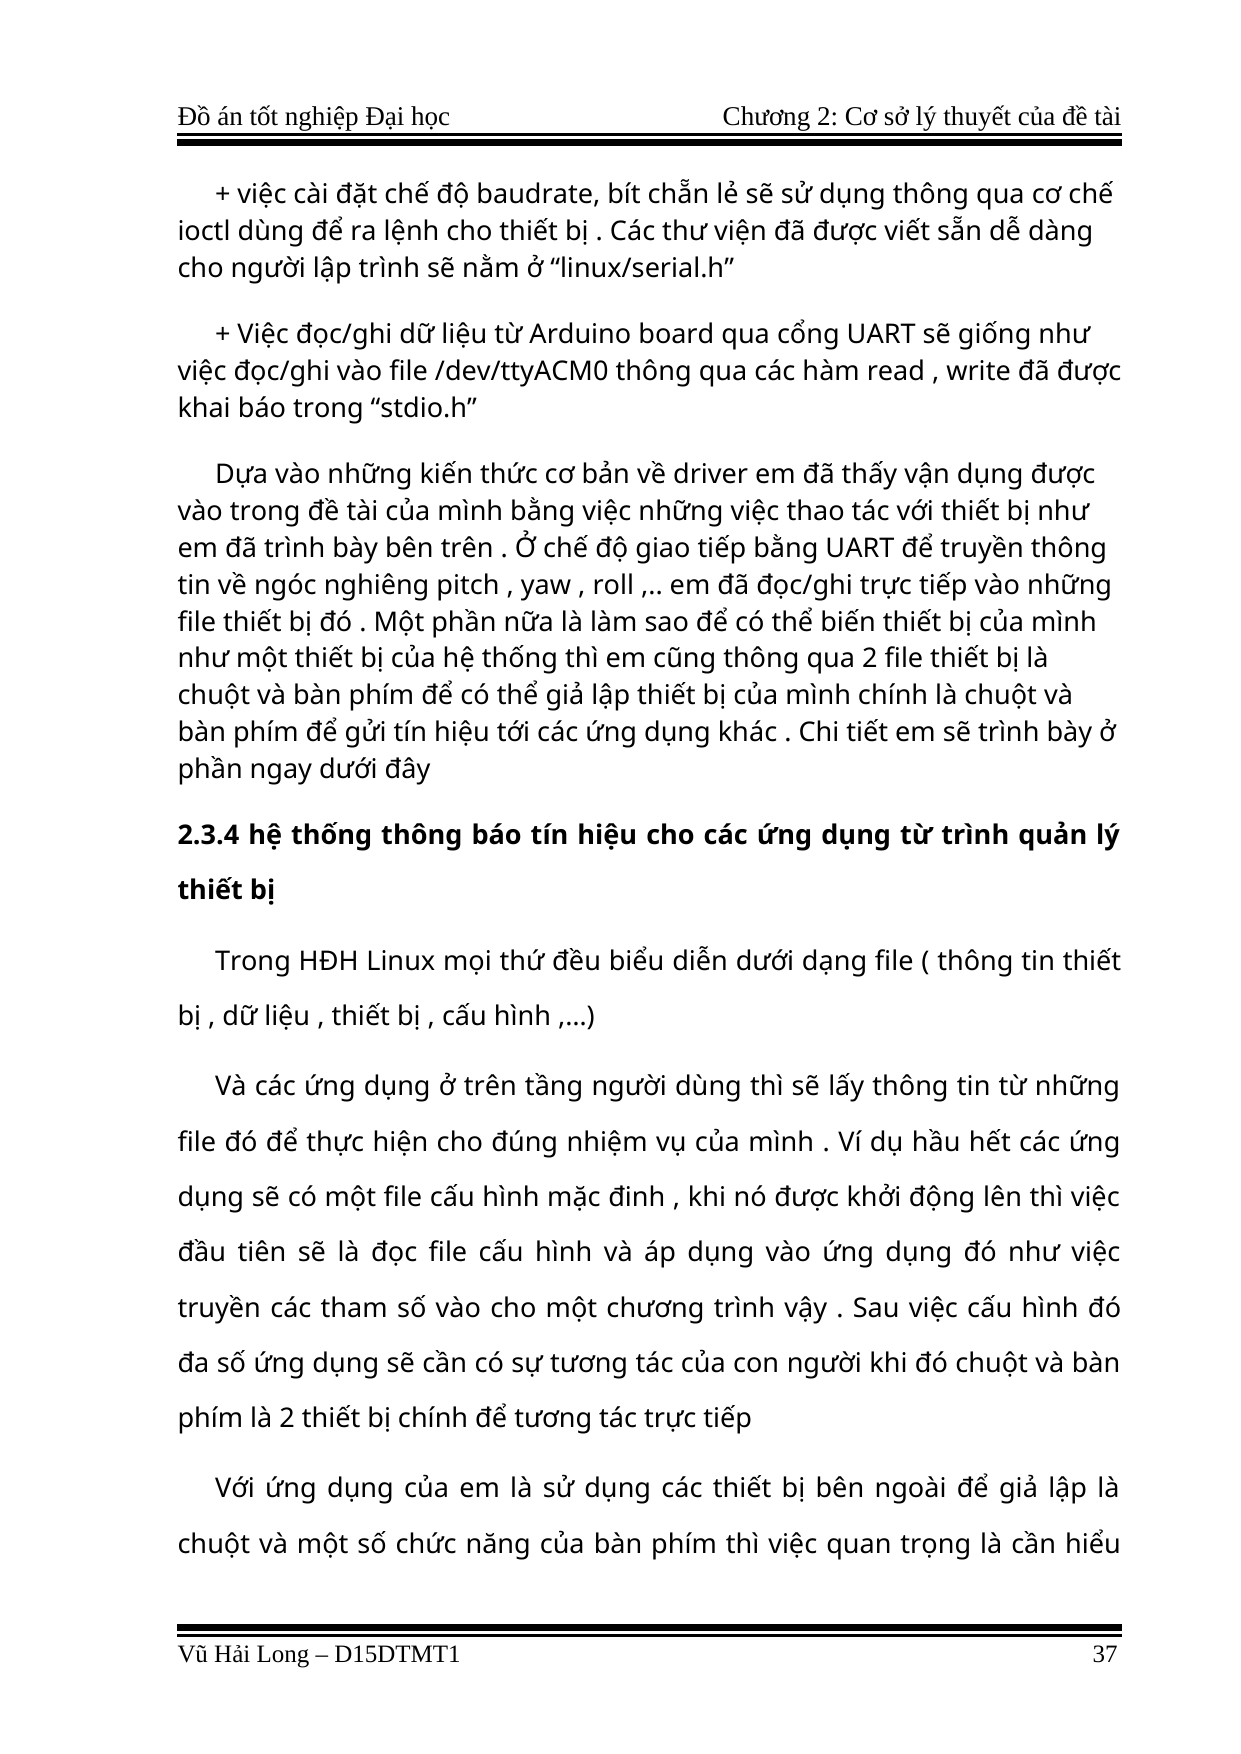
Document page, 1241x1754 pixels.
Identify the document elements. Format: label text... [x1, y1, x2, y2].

text 2.3.4 hệ thống thông báo tín hiệu cho các ứng dụng từ trình quản lý thiết bị [177, 816, 1122, 908]
text + Việc đọc/ghi dữ liệu từ Arduino board qua cổng UART sẽ giống như việc đọc/ghi vào file /dev/ttyACM0 thông qua các hàm read , write đã được khai báo trong “stdio.h” [177, 315, 1122, 425]
text Dựa vào những kiến thức cơ bản về driver em đã thấy vận dụng được vào trong đề tài của mình bằng việc những việc thao tác với thiết bị như em đã trình bày bên trên . Ở chế độ giao tiếp bằng UART để truyền thông tin về ngóc nghiêng pitch , yaw , roll ,.. em đã đọc/ghi trực tiếp vào những file thiết bị đó . Một phần nữa là làm sao để có thể biến thiết bị của mình như một thiết bị của hệ thống thì em cũng thông qua 2 file thiết bị là chuột và bàn phím để có thể giả lập thiết bị của mình chính là chuột và bàn phím để gửi tín hiệu tới các ứng dụng khác . Chi tiết em sẽ trình bày ở phần ngay dưới đây [177, 454, 1122, 786]
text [177, 1469, 1122, 1561]
text Và các ứng dụng ở trên tầng người dùng thì sẽ lấy thông tin từ những file đó để thực hiện cho đúng nhiệm vụ của mình . Ví dụ hầu hết các ứng dụng sẽ có một file cấu hình mặc đinh , khi nó được khởi động lên thì việc đầu tiên sẽ là đọc file cấu hình và áp dụng vào ứng dụng đó như việc truyền các tham số vào cho một chương trình vậy . Sau việc cấu hình đó đa số ứng dụng sẽ cần có sự tương tác của con người khi đó chuột và bàn phím là 2 thiết bị chính để tương tác trực tiếp [177, 1067, 1122, 1436]
text Trong HĐH Linux mọi thứ đều biểu diễn dưới dạng file ( thông tin thiết bị , dữ liệu , thiết bị , cấu hình ,…) [177, 941, 1122, 1033]
text + việc cài đặt chế độ baudrate, bít chẵn lẻ sẽ sử dụng thông qua cơ chế ioctl dùng để ra lệnh cho thiết bị . Các thư viện đã được viết sẵn dễ dàng cho người lập trình sẽ nằm ở “linux/serial.h” [177, 175, 1122, 286]
